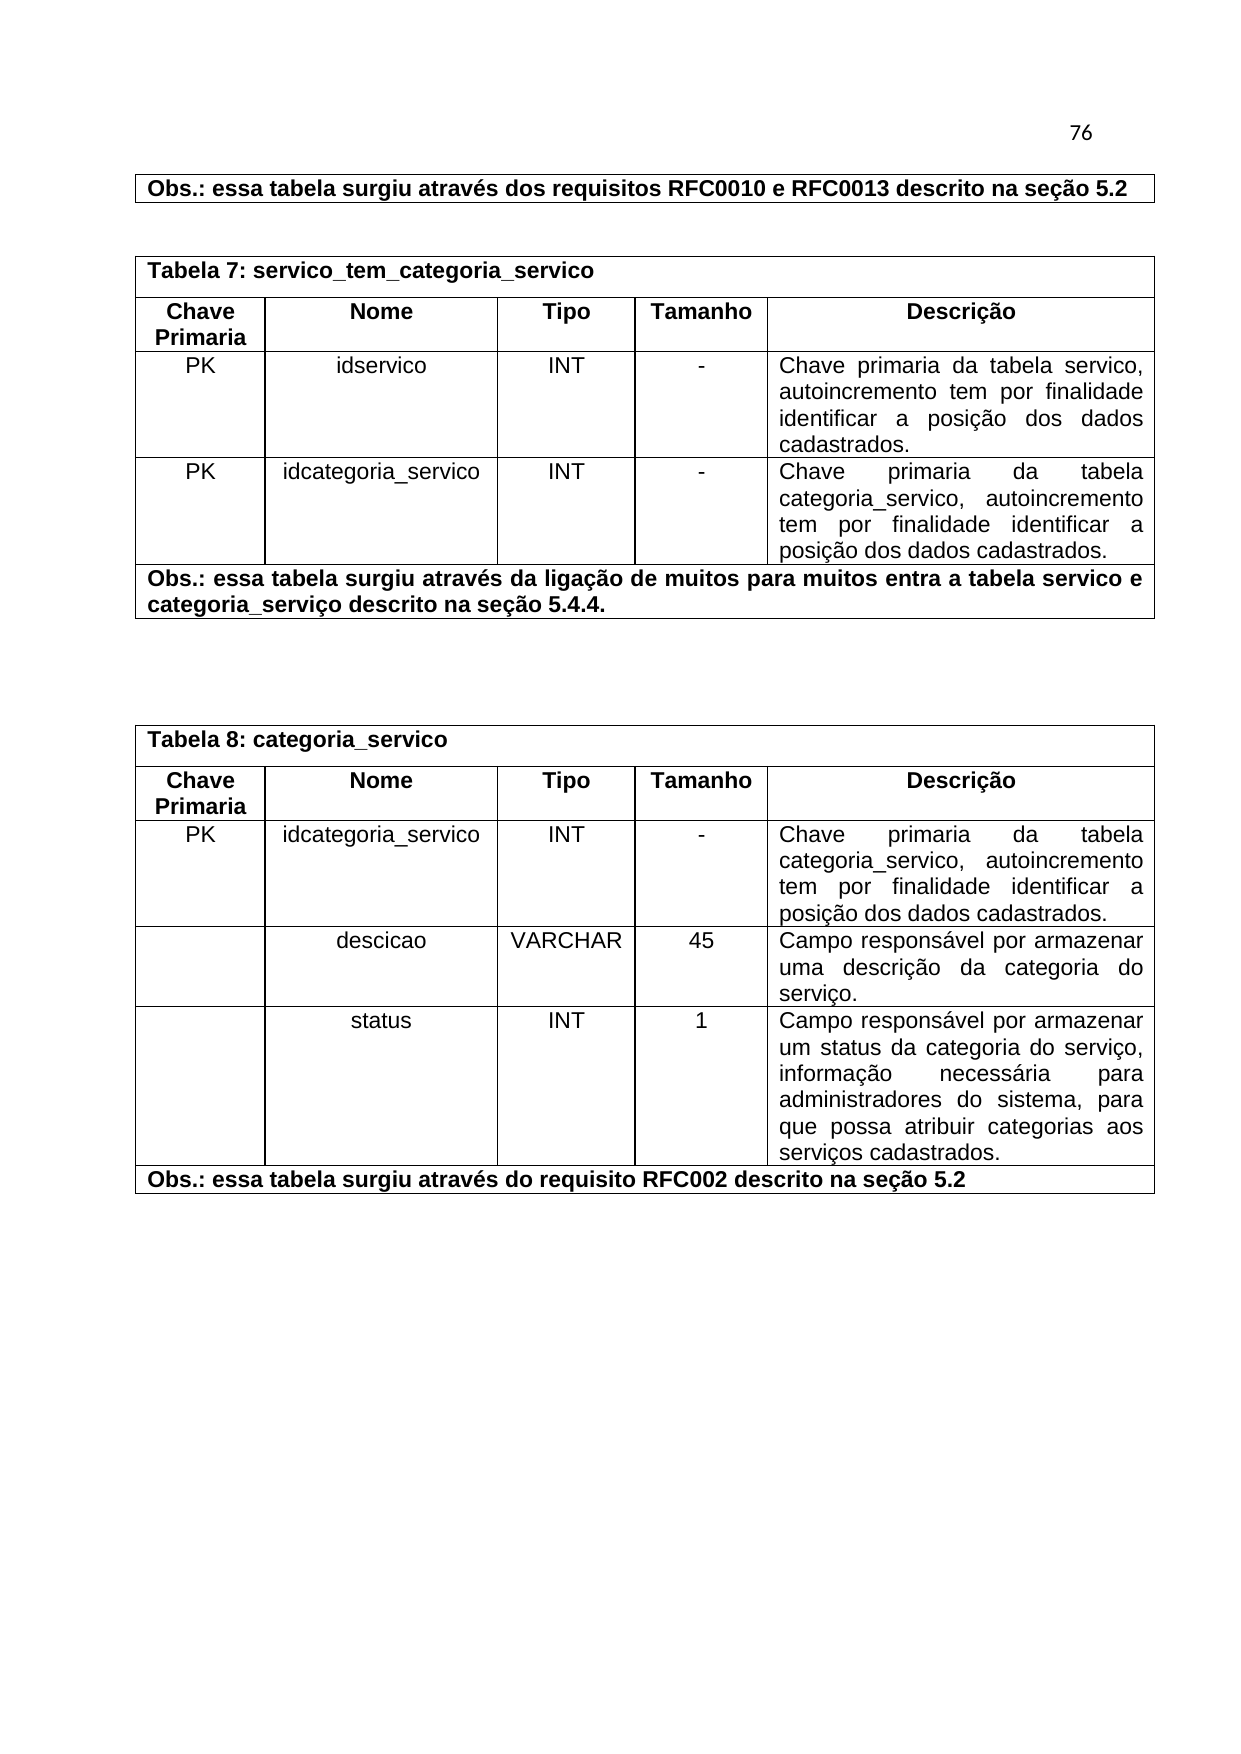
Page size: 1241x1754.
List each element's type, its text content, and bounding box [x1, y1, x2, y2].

table_cell status [266, 1007, 497, 1165]
table_cell - [636, 821, 767, 926]
table_cell INT [498, 458, 634, 564]
table_cell Tamanho [636, 298, 767, 351]
table_cell idcategoria_servico [266, 458, 497, 564]
table_cell Obs.: essa tabela surgiu através do requisito RFC002 descrito na seção 5.2 [136, 1166, 1154, 1193]
table_cell [136, 927, 264, 1006]
table_cell Chave primaria da tabela categoria_servico, autoincremento tem por finalidade identificar a posição dos dados cadastrados. [768, 458, 1154, 564]
table_cell PK [136, 352, 264, 457]
table_cell Obs.: essa tabela surgiu através da ligação de muitos para muitos entra a tabela servico e categoria_serviço descrito na seção 5.4.4. [136, 565, 1154, 617]
table_cell VARCHAR [498, 927, 634, 1006]
table_cell PK [136, 458, 264, 564]
table_cell Chave primaria da tabela categoria_servico, autoincremento tem por finalidade identificar a posição dos dados cadastrados. [768, 821, 1154, 926]
table_cell Chave Primaria [136, 298, 264, 351]
table_cell - [636, 458, 767, 564]
table_cell Nome [266, 298, 497, 351]
table_cell Descrição [768, 298, 1154, 351]
table_cell idcategoria_servico [266, 821, 497, 926]
table_cell 45 [636, 927, 767, 1006]
table_cell Campo responsável por armazenar uma descrição da categoria do serviço. [768, 927, 1154, 1006]
table_cell INT [498, 352, 634, 457]
table_cell [136, 1007, 264, 1165]
table_cell - [636, 352, 767, 457]
table_cell idservico [266, 352, 497, 457]
table_cell Nome [266, 767, 497, 819]
table_header Tabela 7: servico_tem_categoria_servico [136, 257, 1154, 297]
table_cell Chave Primaria [136, 767, 264, 819]
table_cell Tipo [498, 298, 634, 351]
table_cell PK [136, 821, 264, 926]
table_cell Tipo [498, 767, 634, 819]
table_cell INT [498, 821, 634, 926]
table_cell Chave primaria da tabela servico, autoincremento tem por finalidade identificar a posição dos dados cadastrados. [768, 352, 1154, 457]
table_cell Campo responsável por armazenar um status da categoria do serviço, informação necessária para administradores do sistema, para que possa atribuir categorias aos serviços cadastrados. [768, 1007, 1154, 1165]
table_cell descicao [266, 927, 497, 1006]
table_cell 1 [636, 1007, 767, 1165]
table_cell Tamanho [636, 767, 767, 819]
table_cell Descrição [768, 767, 1154, 819]
table_header Tabela 8: categoria_servico [136, 726, 1154, 766]
table_cell Obs.: essa tabela surgiu através dos requisitos RFC0010 e RFC0013 descrito na seção 5.2 [136, 175, 1154, 202]
table_cell INT [498, 1007, 634, 1165]
